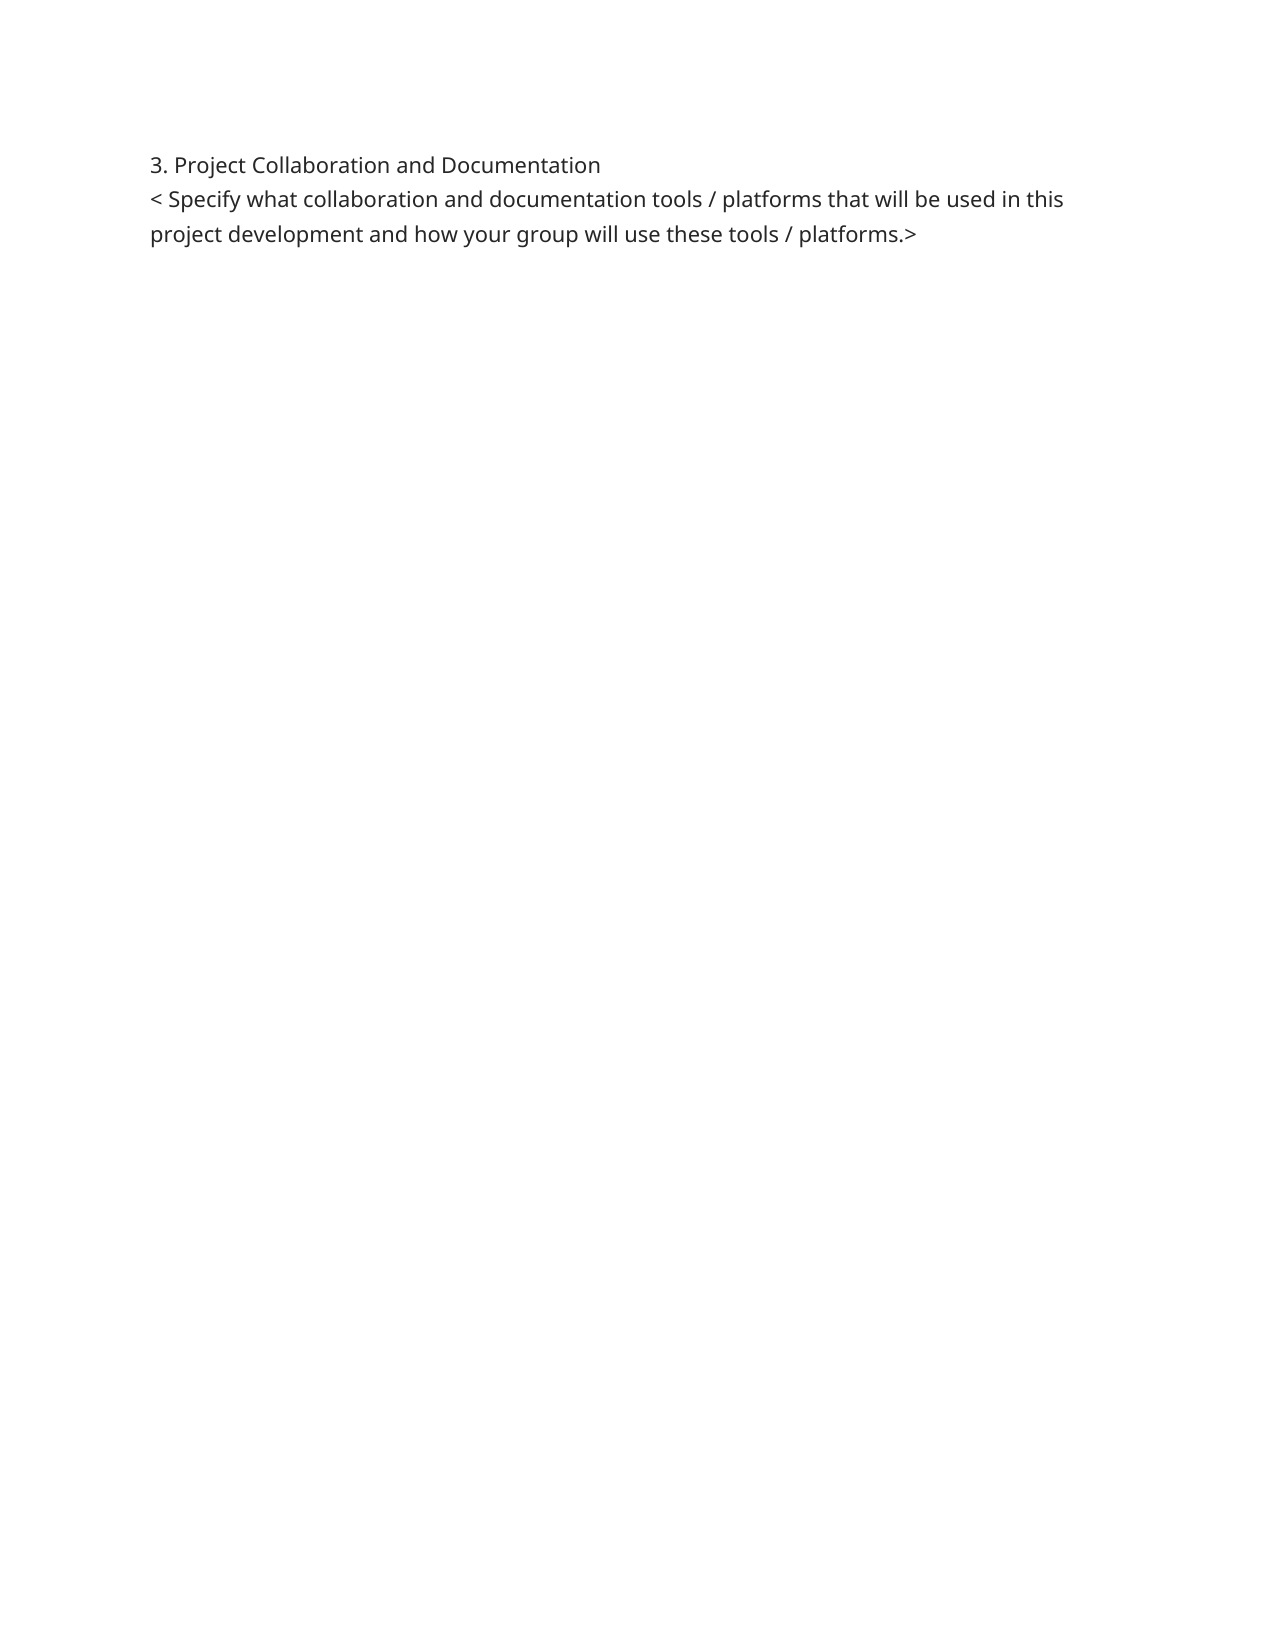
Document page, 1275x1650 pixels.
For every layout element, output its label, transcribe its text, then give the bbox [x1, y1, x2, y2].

text 3. Project Collaboration and Documentation < Specify what collaboration and documentation tools / platforms that will be used in this project development and how your group will use these tools / platforms.> [150, 150, 1125, 288]
